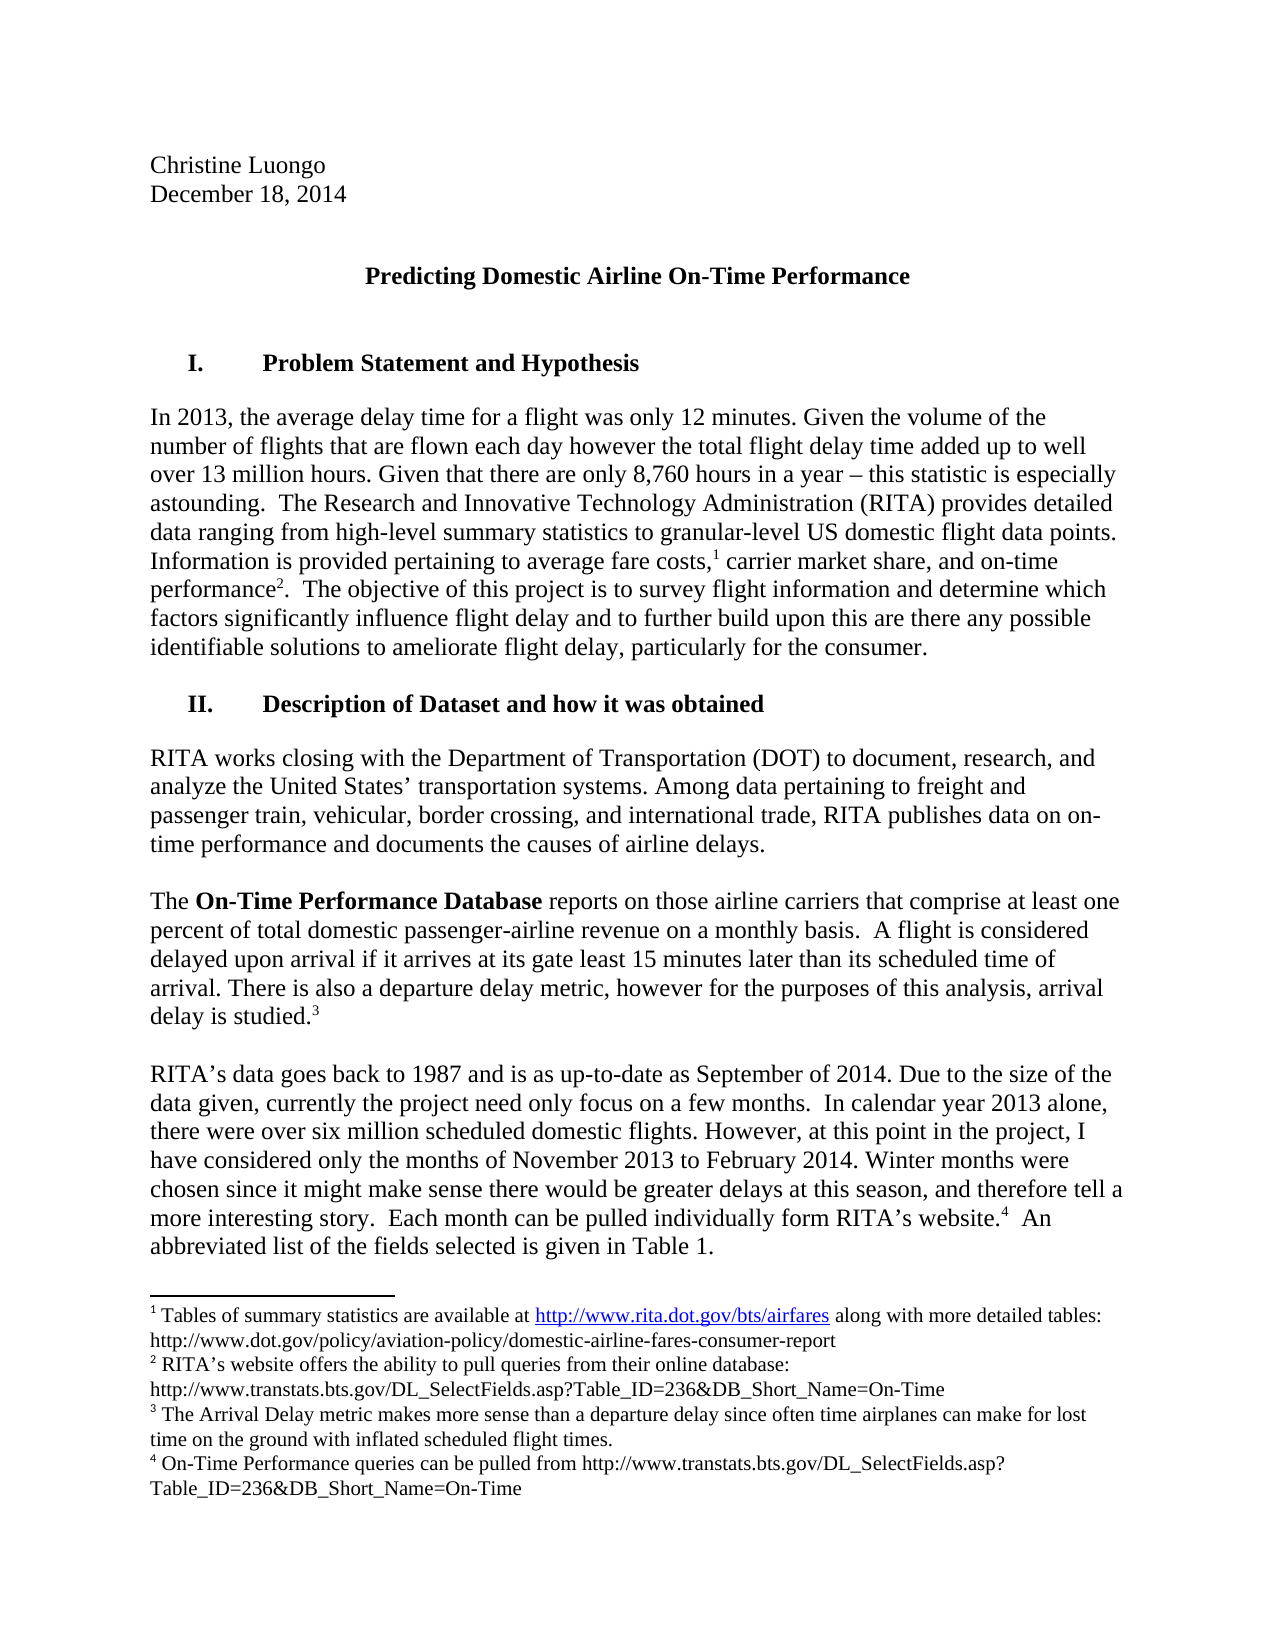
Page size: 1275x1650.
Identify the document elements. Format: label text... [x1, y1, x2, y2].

text Christine Luongo [150, 150, 1125, 179]
text Predicting Domestic Airline On-Time Performance [150, 261, 1125, 290]
list Description of Dataset and how it was obtained [187, 689, 1125, 718]
text RITA works closing with the Department of Transportation (DOT) to document, research, and analyze the United States’ transportation systems. Among data pertaining to freight and passenger train, vehicular, border crossing, and international trade, RITA publishes data on on-time performance and documents the causes of airline delays. [150, 743, 1125, 858]
text In 2013, the average delay time for a flight was only 12 minutes. Given the volume of the number of flights that are flown each day however the total flight delay time added up to well over 13 million hours. Given that there are only 8,760 hours in a year – this statistic is especially astounding. The Research and Innovative Technology Administration (RITA) provides detailed data ranging from high-level summary statistics to granular-level US domestic flight data points. Information is provided pertaining to average fare costs, carrier market share, and on-time performance. The objective of this project is to survey flight information and determine which factors significantly influence flight delay and to further build upon this are there any possible identifiable solutions to ameliorate flight delay, particularly for the consumer. [150, 402, 1125, 689]
text The On-Time Performance Database reports on those airline carriers that comprise at least one percent of total domestic passenger-airline revenue on a monthly basis. A flight is considered delayed upon arrival if it arrives at its gate least 15 minutes later than its scheduled time of arrival. There is also a departure delay metric, however for the purposes of this analysis, arrival delay is studied. [150, 886, 1125, 1030]
text RITA’s data goes back to 1987 and is as up-to-date as September of 2014. Due to the size of the data given, currently the project need only focus on a few months. In calendar year 2013 alone, there were over six million scheduled domestic flights. However, at this point in the project, I have considered only the months of November 2013 to February 2014. Winter months were chosen since it might make sense there would be greater delays at this season, and therefore tell a more interesting story. Each month can be pulled individually form RITA’s website. An abbreviated list of the fields selected is given in Table 1. [150, 1059, 1125, 1260]
list Problem Statement and Hypothesis [187, 348, 1125, 377]
text December 18, 2014 [150, 179, 1125, 207]
